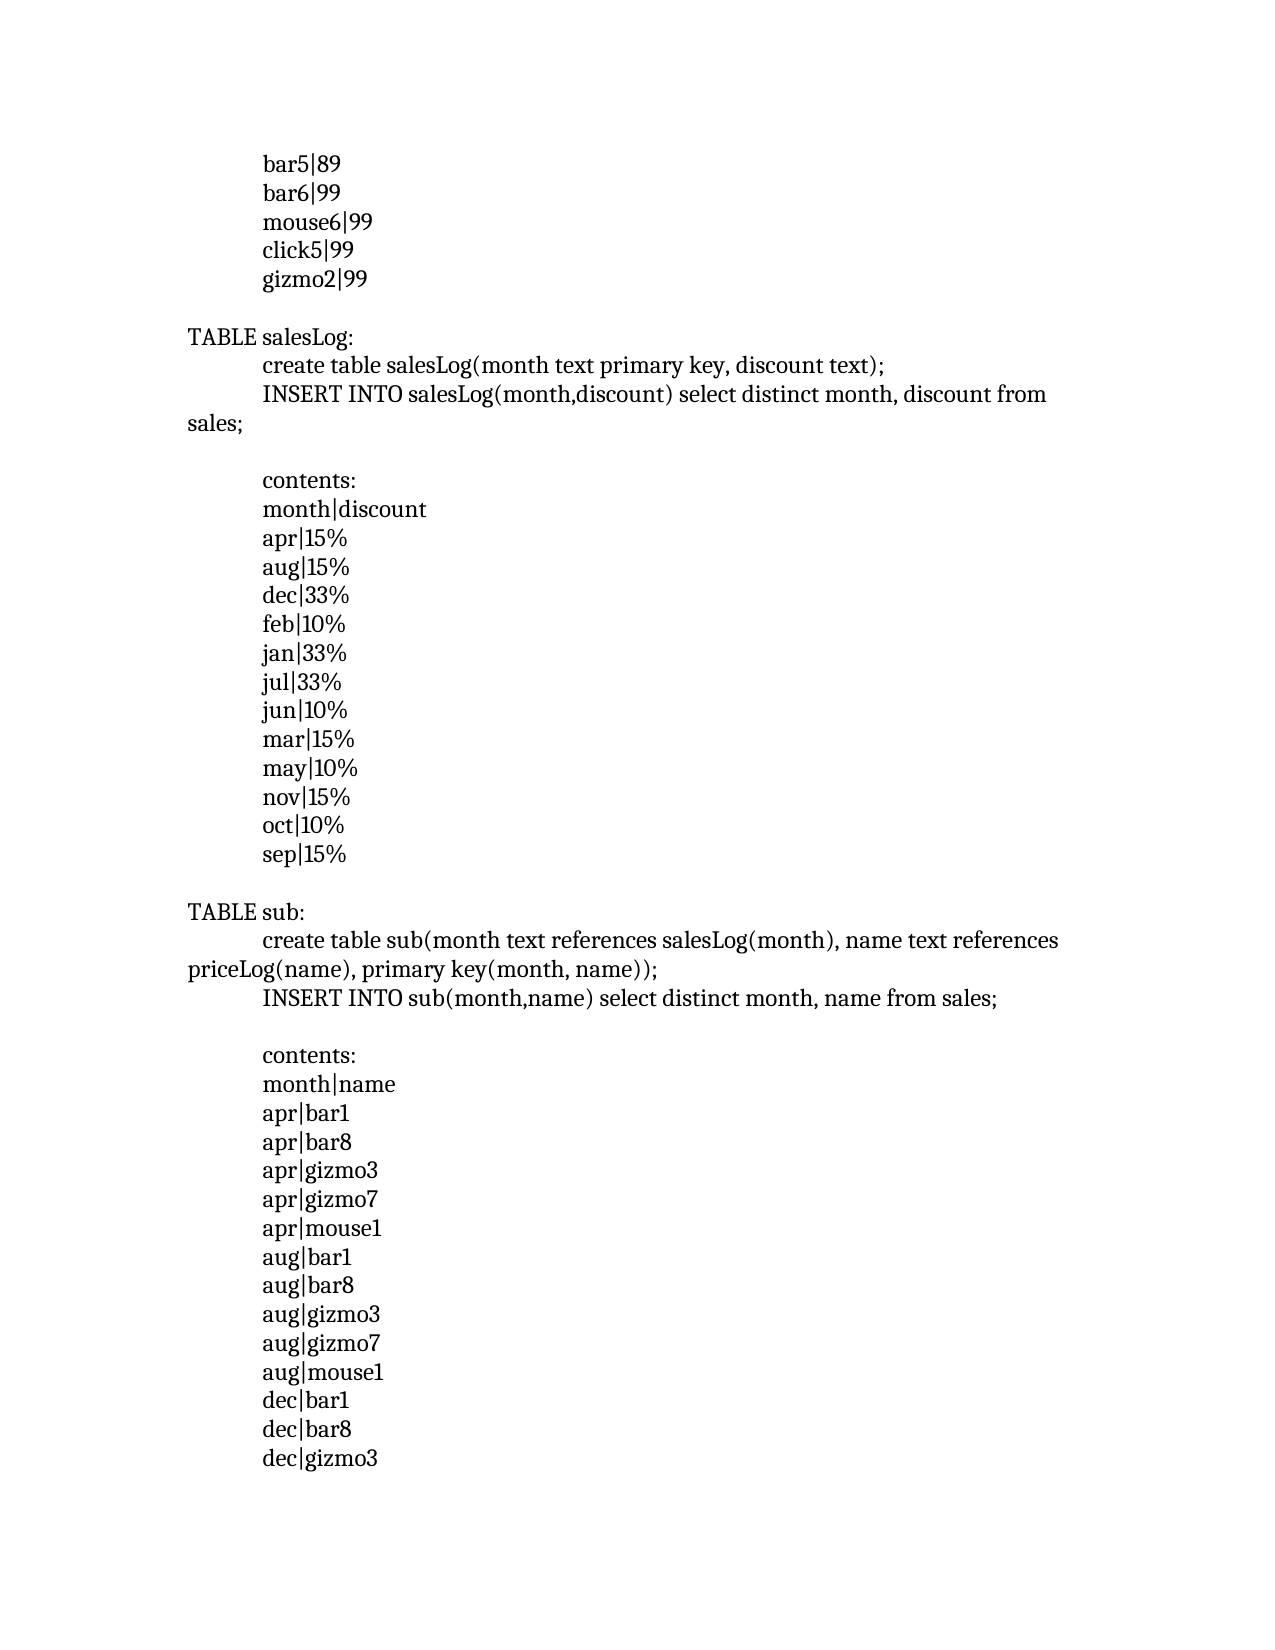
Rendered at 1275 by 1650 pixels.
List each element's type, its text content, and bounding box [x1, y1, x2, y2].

text apr|15% [187, 524, 1087, 552]
text apr|bar1 [187, 1099, 1087, 1127]
text TABLE salesLog: [187, 322, 1087, 351]
text dec|bar8 [187, 1415, 1087, 1444]
text apr|bar8 [187, 1127, 1087, 1156]
text feb|10% [187, 610, 1087, 639]
text apr|mouse1 [187, 1214, 1087, 1242]
text dec|gizmo3 [187, 1444, 1087, 1472]
text mar|15% [187, 725, 1087, 754]
text aug|mouse1 [187, 1357, 1087, 1386]
text bar5|89 [187, 150, 1087, 179]
text aug|bar1 [187, 1242, 1087, 1271]
text bar6|99 [187, 179, 1087, 207]
text jul|33% [187, 667, 1087, 696]
text create table sub(month text references salesLog(month), name text references priceLog(name), primary key(month, name)); [187, 926, 1087, 984]
text create table salesLog(month text primary key, discount text); [187, 351, 1087, 380]
text dec|bar1 [187, 1386, 1087, 1415]
text gizmo2|99 [187, 265, 1087, 294]
text aug|15% [187, 552, 1087, 581]
text aug|gizmo7 [187, 1329, 1087, 1357]
text mouse6|99 [187, 207, 1087, 236]
text contents: [187, 466, 1087, 495]
text oct|10% [187, 811, 1087, 840]
text jun|10% [187, 696, 1087, 725]
text nov|15% [187, 782, 1087, 811]
text aug|bar8 [187, 1271, 1087, 1300]
text click5|99 [187, 236, 1087, 265]
text contents: [187, 1041, 1087, 1070]
text sep|15% [187, 840, 1087, 869]
text apr|gizmo3 [187, 1156, 1087, 1185]
text TABLE sub: [187, 897, 1087, 926]
text apr|gizmo7 [187, 1185, 1087, 1214]
text dec|33% [187, 581, 1087, 610]
text may|10% [187, 754, 1087, 782]
text aug|gizmo3 [187, 1300, 1087, 1329]
text INSERT INTO sub(month,name) select distinct month, name from sales; [187, 984, 1087, 1012]
text jan|33% [187, 639, 1087, 667]
text month|name [187, 1070, 1087, 1099]
text month|discount [187, 495, 1087, 524]
text INSERT INTO salesLog(month,discount) select distinct month, discount from sales; [187, 380, 1087, 437]
